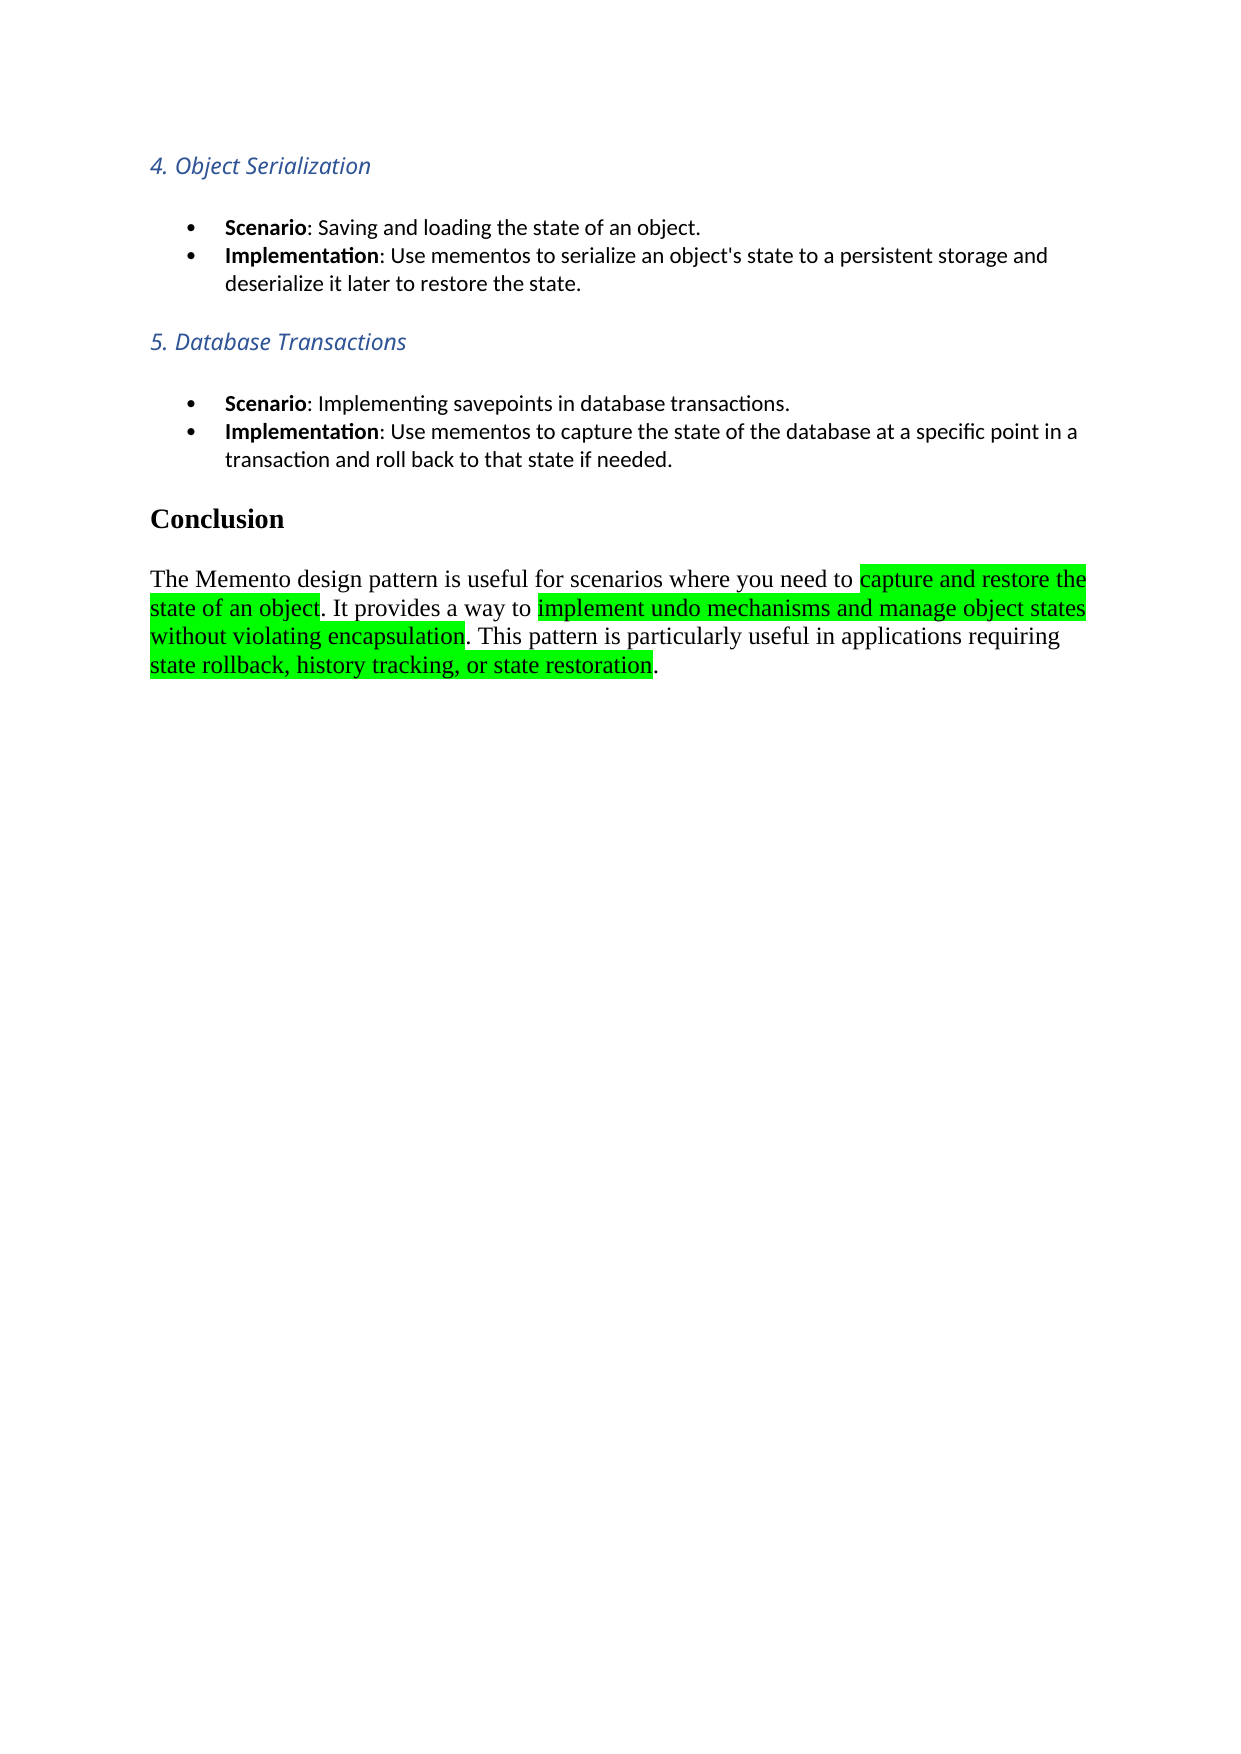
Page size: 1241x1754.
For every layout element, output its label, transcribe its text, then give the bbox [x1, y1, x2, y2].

subtitle 5. Database Transactions [150, 326, 1090, 357]
list Scenario: Saving and loading the state of an object. [187, 213, 1090, 241]
subtitle 4. Object Serialization [150, 150, 1090, 181]
list Implementation: Use mementos to capture the state of the database at a specific point in a transaction and roll back to that state if needed. [187, 417, 1090, 473]
list Implementation: Use mementos to serialize an object's state to a persistent storage and deserialize it later to restore the state. [187, 241, 1090, 297]
subtitle Conclusion [150, 502, 1090, 535]
list Scenario: Implementing savepoints in database transactions. [187, 389, 1090, 417]
text The Memento design pattern is useful for scenarios where you need to capture and restore the state of an object. It provides a way to implement undo mechanisms and manage object states without violating encapsulation. This pattern is particularly useful in applications requiring state rollback, history tracking, or state restoration. [150, 564, 1090, 679]
